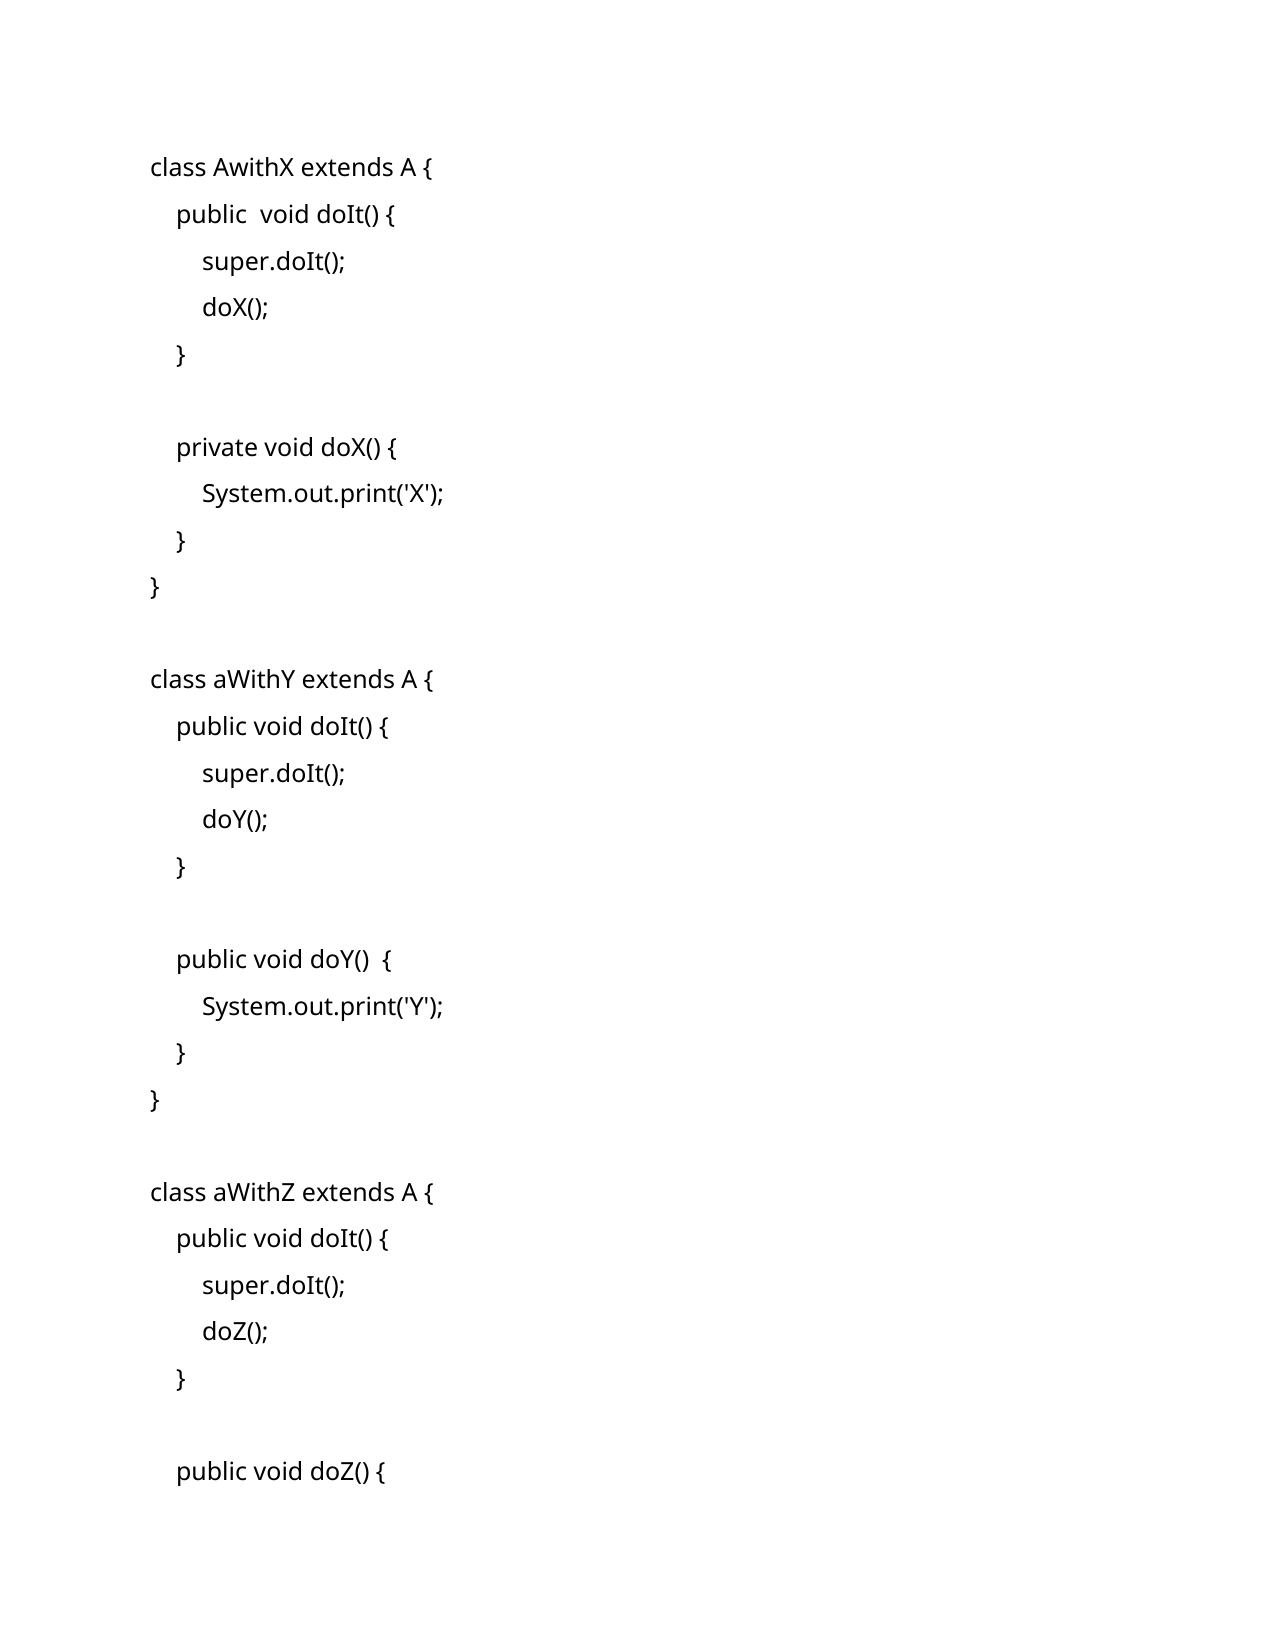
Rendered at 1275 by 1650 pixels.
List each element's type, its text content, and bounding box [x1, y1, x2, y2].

text } [150, 1361, 1125, 1395]
text public void doIt() { [150, 197, 1125, 231]
text public void doY() { [150, 942, 1125, 976]
text } [150, 848, 1125, 882]
text System.out.print('Y'); [150, 988, 1125, 1022]
text super.doIt(); [150, 243, 1125, 277]
text doZ(); [150, 1314, 1125, 1348]
text } [150, 336, 1125, 370]
text } [150, 569, 1125, 603]
text public void doIt() { [150, 1221, 1125, 1255]
text class aWithY extends A { [150, 662, 1125, 696]
text public void doZ() { [150, 1454, 1125, 1488]
text public void doIt() { [150, 709, 1125, 743]
text System.out.print('X'); [150, 476, 1125, 510]
text super.doIt(); [150, 1267, 1125, 1302]
text } [150, 1035, 1125, 1069]
text private void doX() { [150, 429, 1125, 463]
text super.doIt(); [150, 755, 1125, 789]
text doY(); [150, 802, 1125, 836]
text } [150, 1081, 1125, 1115]
text doX(); [150, 290, 1125, 324]
text class aWithZ extends A { [150, 1174, 1125, 1208]
text } [150, 522, 1125, 557]
text class AwithX extends A { [150, 150, 1125, 184]
